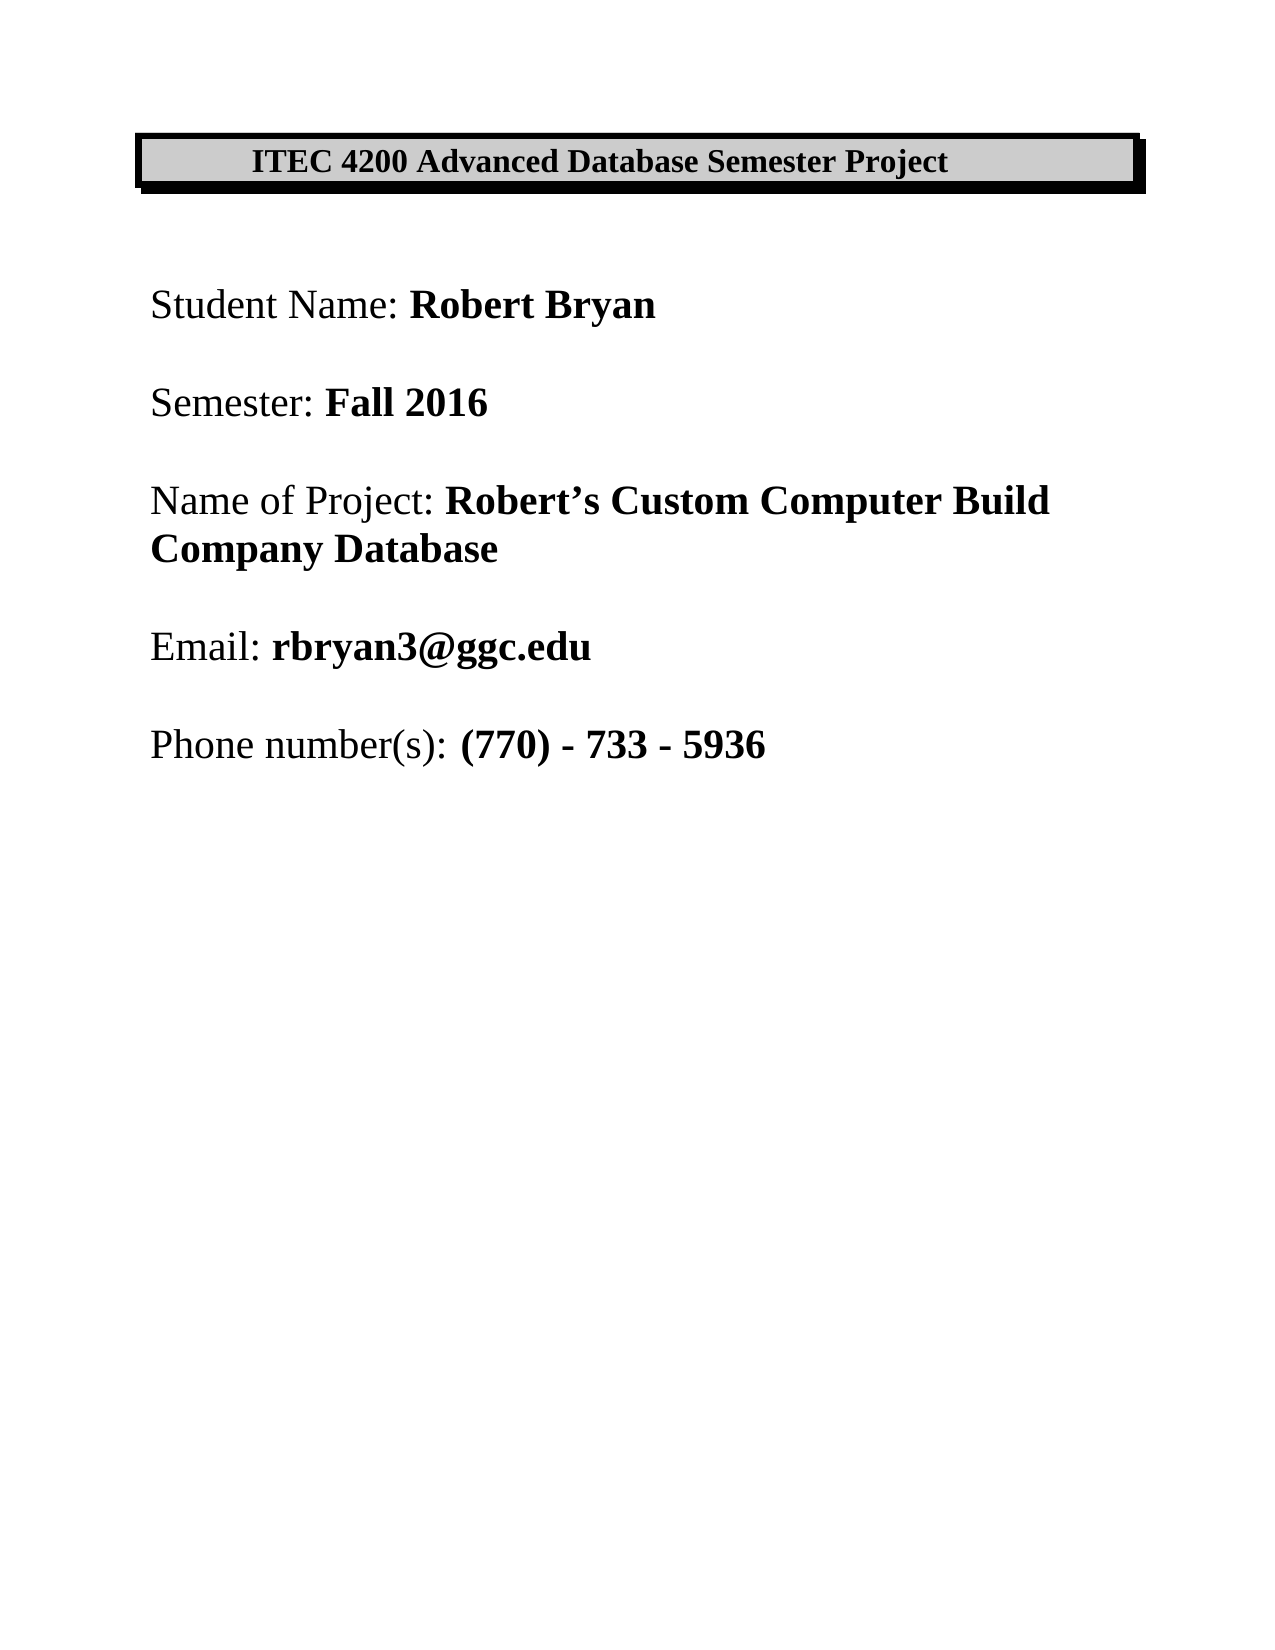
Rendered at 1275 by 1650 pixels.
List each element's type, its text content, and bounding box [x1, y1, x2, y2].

text Email: rbryan3@ggc.edu [150, 622, 1125, 669]
subtitle ITEC 4200 Advanced Database Semester Project [142, 139, 1133, 181]
text Phone number(s): (770) - 733 - 5936 [150, 719, 1125, 767]
text Semester: Fall 2016 [150, 378, 1125, 426]
text Name of Project: Robert’s Custom Computer Build Company Database [150, 476, 1125, 572]
text Student Name: Robert Bryan [150, 280, 1125, 328]
